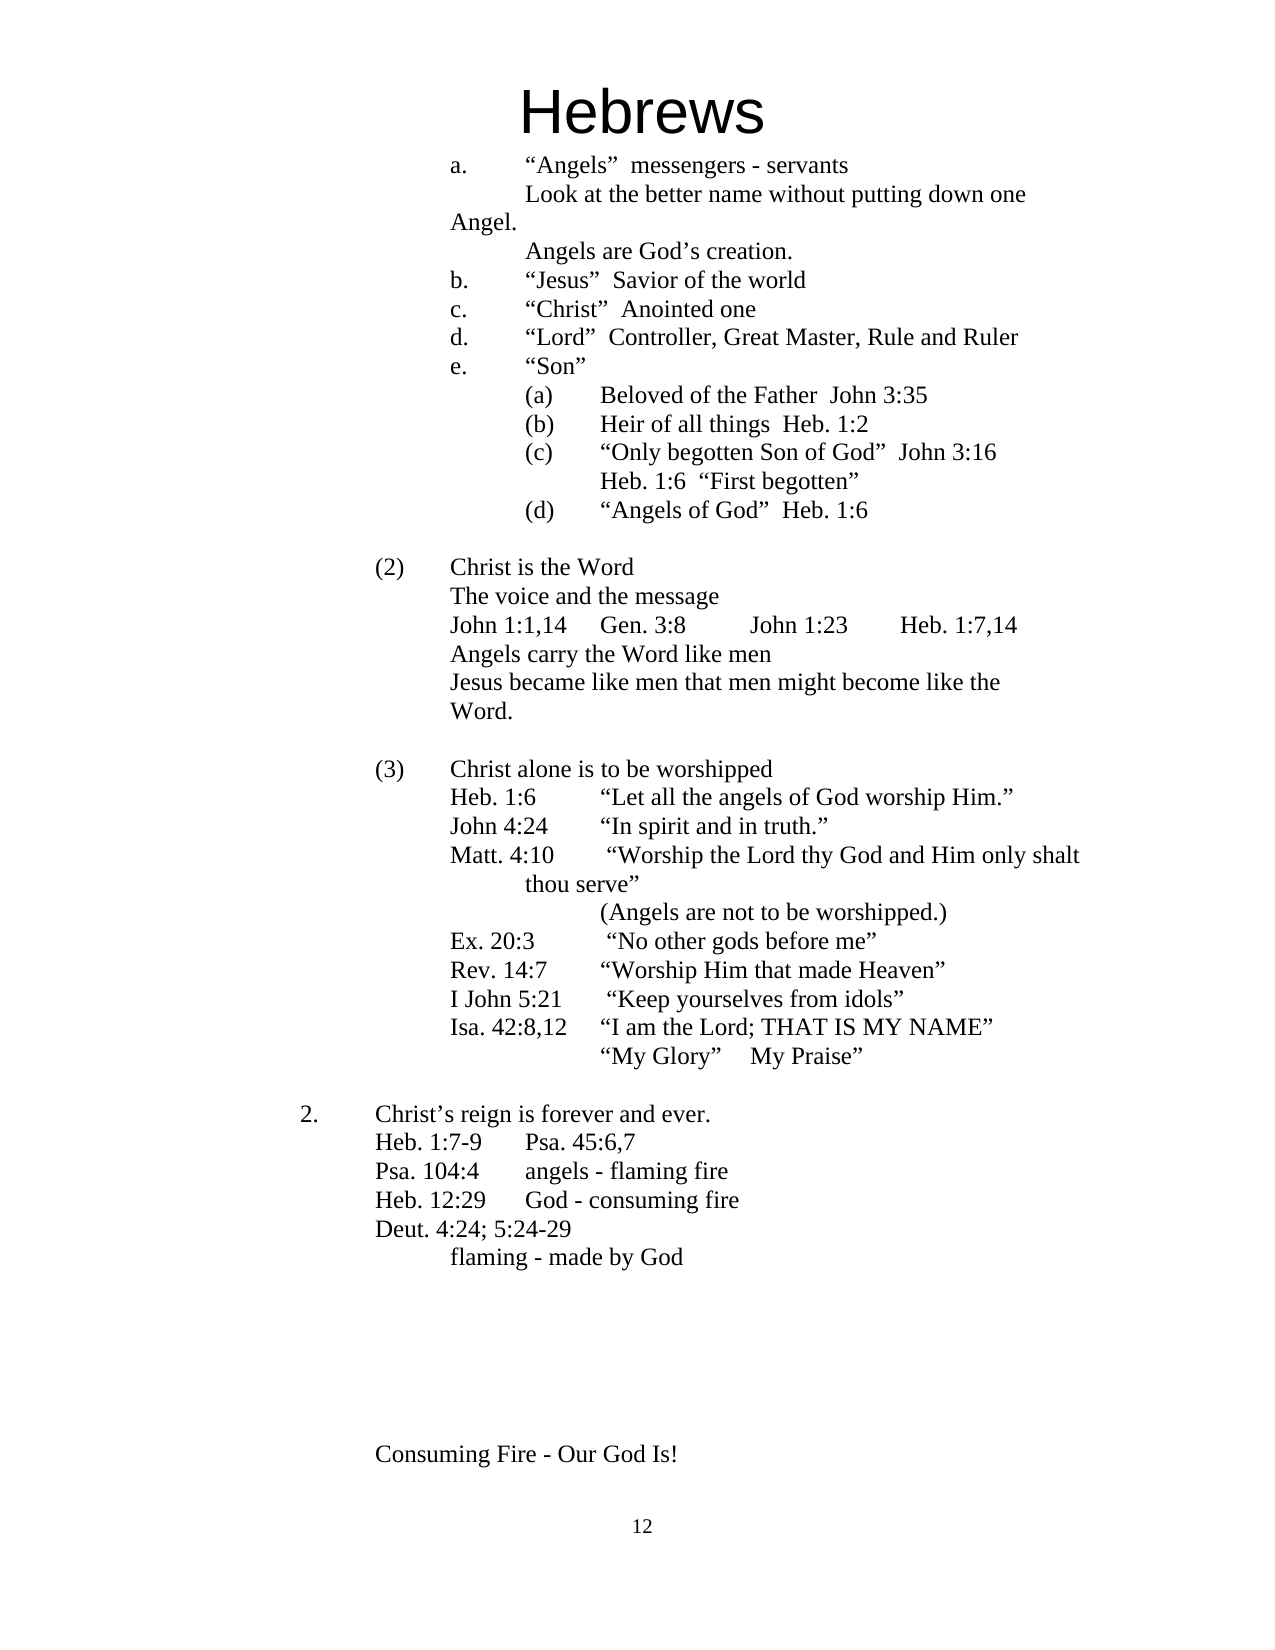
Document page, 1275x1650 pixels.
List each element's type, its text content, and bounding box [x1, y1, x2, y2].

text John 1:1,14 Gen. 3:8 John 1:23 Heb. 1:7,14 [150, 610, 1134, 639]
text b. “Jesus” Savior of the world [150, 265, 1134, 294]
text Angels are God’s creation. [150, 236, 1134, 265]
text Word. [150, 696, 1134, 725]
text The voice and the message [150, 581, 1134, 610]
text John 4:24 “In spirit and in truth.” [150, 811, 1134, 840]
text Heb. 1:7-9 Psa. 45:6,7 [150, 1127, 1134, 1156]
text (3) Christ alone is to be worshipped [150, 754, 1134, 782]
text Psa. 104:4 angels - flaming fire [150, 1156, 1134, 1185]
text “My Glory” My Praise” [150, 1041, 1134, 1070]
text Matt. 4:10 “Worship the Lord thy God and Him only shalt thou serve” [150, 840, 1134, 897]
text 2. Christ’s reign is forever and ever. [150, 1099, 1134, 1127]
text flaming - made by God [150, 1242, 1134, 1271]
text (d) “Angels of God” Heb. 1:6 [150, 495, 1134, 524]
text Angels carry the Word like men [150, 639, 1134, 667]
text Ex. 20:3 “No other gods before me” [150, 926, 1134, 955]
text Consuming Fire - Our God Is! [150, 1439, 1134, 1468]
text Jesus became like men that men might become like the [150, 667, 1134, 696]
text Heb. 1:6 “Let all the angels of God worship Him.” [150, 782, 1134, 811]
text d. “Lord” Controller, Great Master, Rule and Ruler [150, 322, 1134, 351]
text I John 5:21 “Keep yourselves from idols” [150, 984, 1134, 1012]
text Isa. 42:8,12 “I am the Lord; THAT IS MY NAME” [150, 1012, 1134, 1041]
text a. “Angels” messengers - servants [375, 150, 1134, 179]
text c. “Christ” Anointed one [150, 294, 1134, 322]
text (2) Christ is the Word [150, 552, 1134, 581]
text Look at the better name without putting down one Angel. [150, 179, 1134, 236]
text (Angels are not to be worshipped.) [150, 897, 1134, 926]
text Heb. 1:6 “First begotten” [150, 466, 1134, 495]
text e. “Son” [150, 351, 1134, 380]
text Deut. 4:24; 5:24-29 [150, 1214, 1134, 1242]
text (b) Heir of all things Heb. 1:2 [150, 409, 1134, 437]
text Heb. 12:29 God - consuming fire [150, 1185, 1134, 1214]
text (a) Beloved of the Father John 3:35 [150, 380, 1134, 409]
text Rev. 14:7 “Worship Him that made Heaven” [150, 955, 1134, 984]
text (c) “Only begotten Son of God” John 3:16 [150, 437, 1134, 466]
